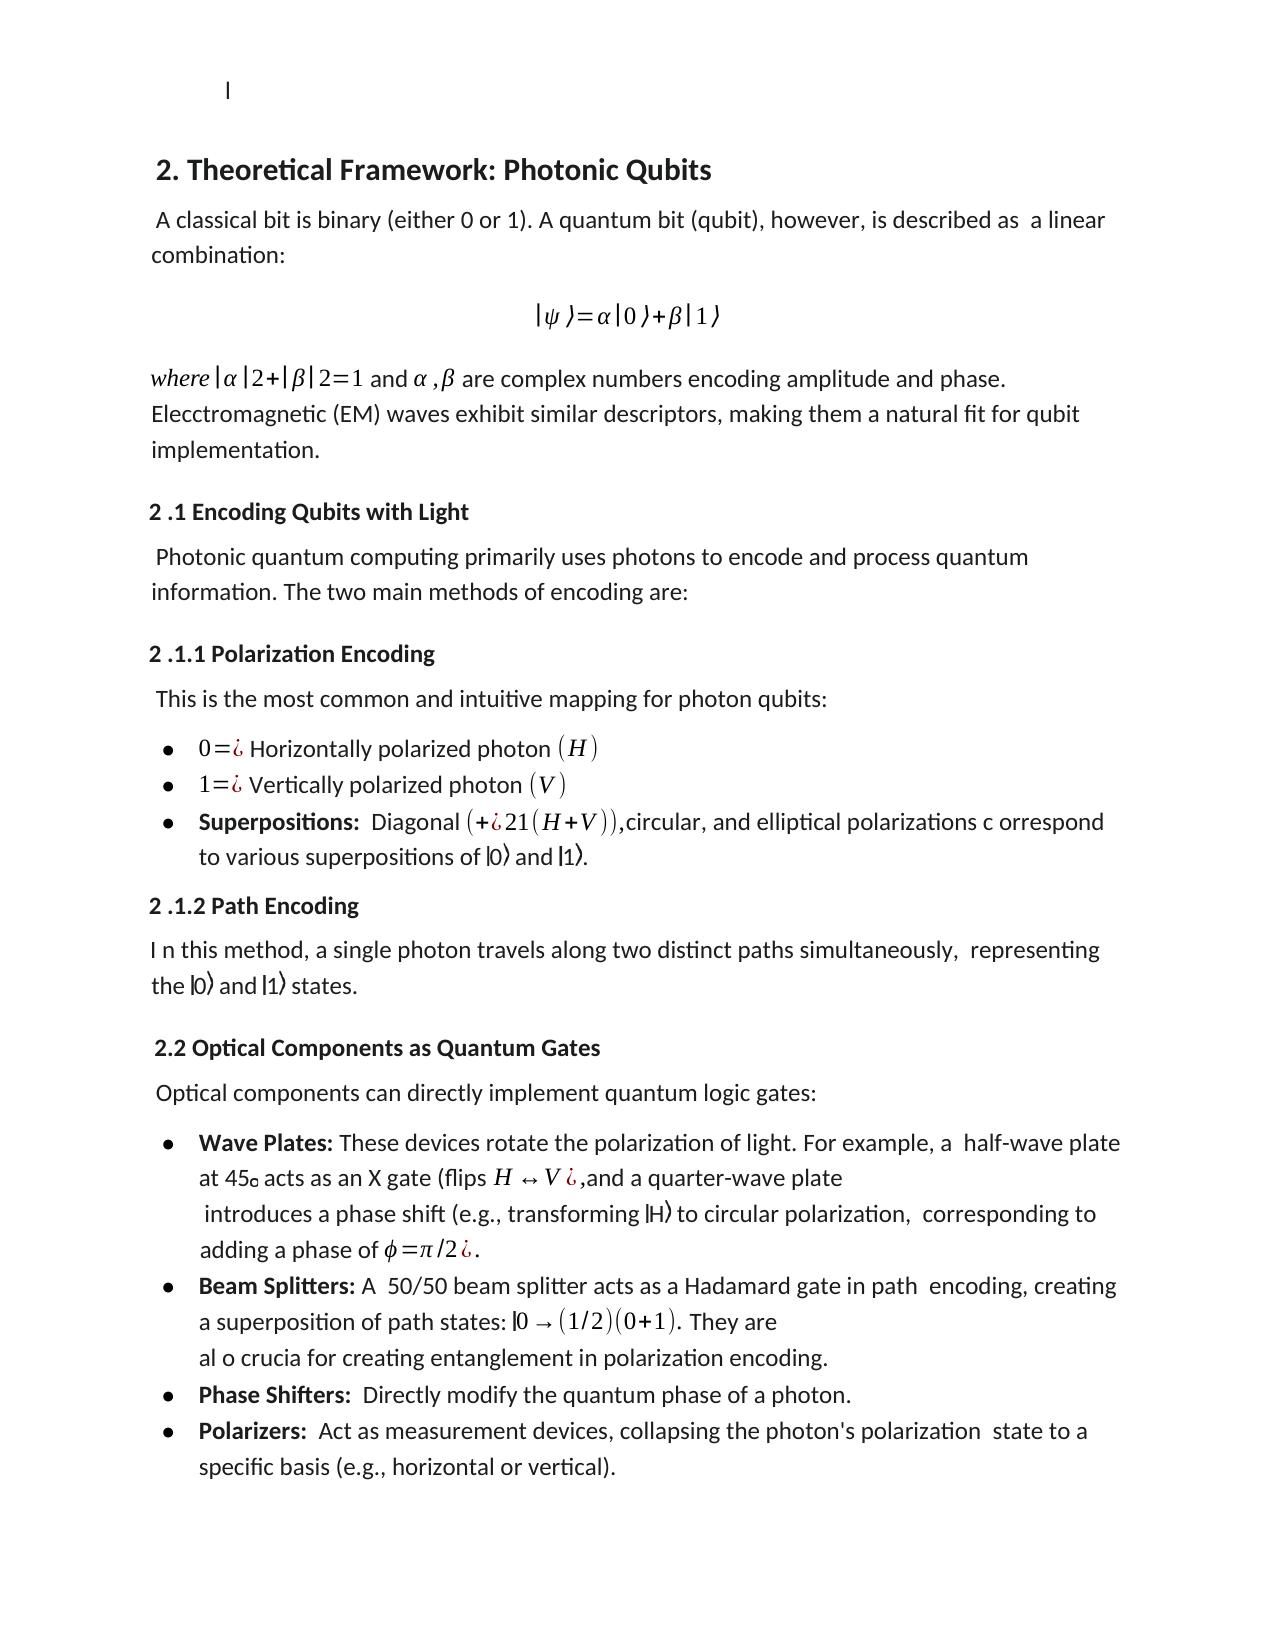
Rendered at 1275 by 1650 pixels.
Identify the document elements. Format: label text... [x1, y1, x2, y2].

text Optical components can directly implement quantum logic gates: [150, 1077, 1123, 1107]
picture [486, 846, 490, 866]
text introduces a phase shift (e.g., transforming H to circular polarization, corresponding to adding a phase of [198, 1199, 1123, 1264]
list Phase Shifters: Directly modify the quantum phase of a photon. [161, 1379, 1123, 1409]
list Horizontally polarized photon [161, 733, 1123, 763]
list Polarizers: Act as measurement devices, collapsing the photon's polarization state to a specific basis (e.g., horizontal or vertical). [161, 1416, 1123, 1481]
picture [645, 1203, 649, 1223]
picture [574, 842, 583, 866]
picture [278, 970, 286, 995]
text A classical bit is binary (either 0 or 1). A quantum bit (qubit), however, is described as a linear combination: [150, 204, 1123, 270]
subtitle 2. Theoretical Framework: Photonic Qubits [148, 150, 1124, 188]
text al o crucia for creating entanglement in polarization encoding. [198, 1342, 1123, 1373]
picture [558, 846, 563, 866]
list Beam Splitters: A 50/50 beam splitter acts as a Hadamard gate in path encoding, creating a superposition of path states: They are [161, 1271, 1123, 1336]
picture [249, 1178, 259, 1187]
text Photonic quantum computing primarily uses photons to encode and process quantum information. The two main methods of encoding are: [150, 541, 1123, 607]
list Superpositions: Diagonal circular, and elliptical polarizations c orrespond to various superpositions of 0 and 1. [161, 806, 1123, 872]
picture [502, 842, 510, 866]
picture [262, 974, 266, 995]
picture [190, 974, 194, 995]
subtitle 2.2 Optical Components as Quantum Gates [148, 1032, 1124, 1062]
subtitle 2 .1.2 Path Encoding [148, 890, 1124, 920]
subtitle 2 .1 Encoding Qubits with Light [148, 496, 1124, 526]
list Wave Plates: These devices rotate the polarization of light. For example, a half-wave plate at 45 acts as an X gate (flips and a quarter-wave plate [161, 1127, 1123, 1193]
picture [512, 1310, 516, 1331]
picture [206, 970, 214, 995]
text This is the most common and intuitive mapping for photon qubits: [150, 683, 1123, 713]
list Vertically polarized photon [161, 769, 1123, 800]
text I n this method, a single photon travels along two distinct paths simultaneously, representing the 0 and 1 states. [150, 935, 1123, 1001]
text and are complex numbers encoding amplitude and phase. Elecctromagnetic (EM) waves exhibit similar descriptors, making them a natural fit for qubit implementation. [150, 363, 1106, 464]
subtitle 2 .1.1 Polarization Encoding [148, 638, 1124, 668]
picture [664, 1199, 672, 1223]
